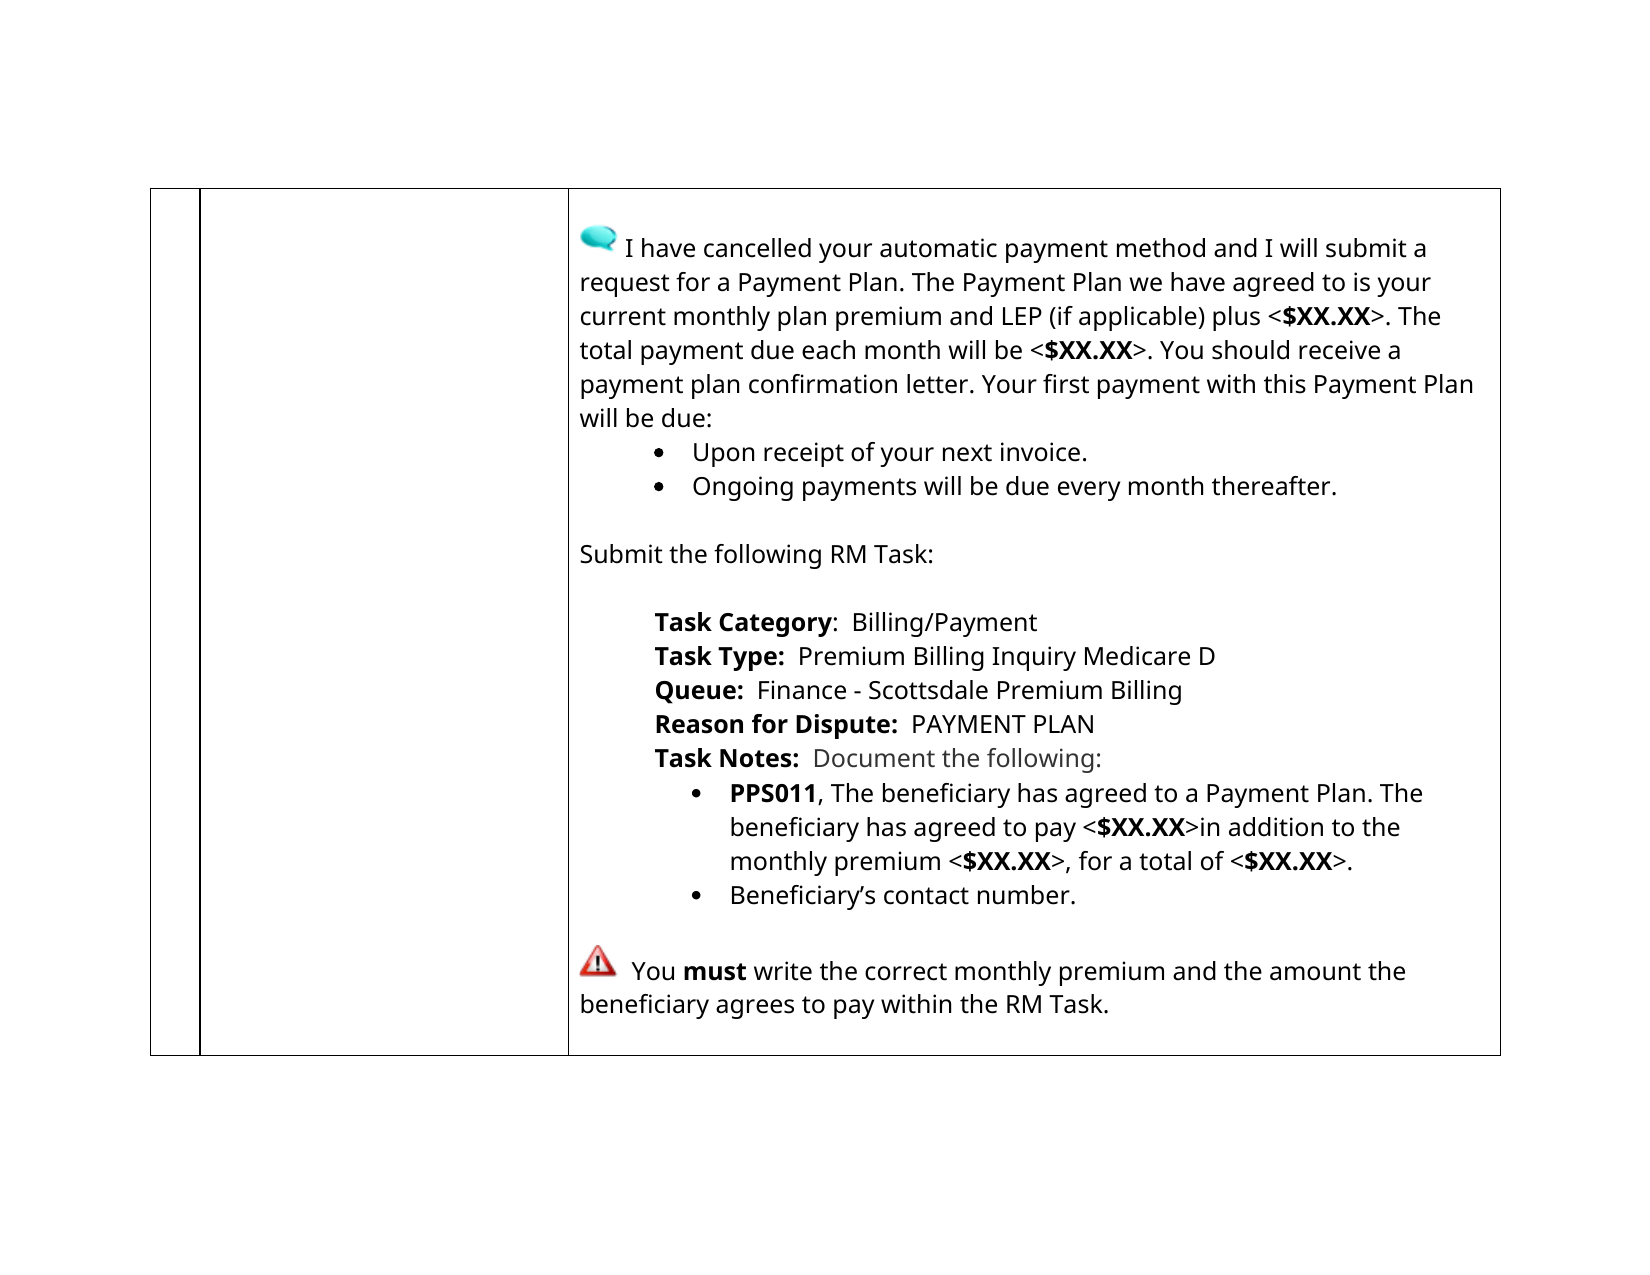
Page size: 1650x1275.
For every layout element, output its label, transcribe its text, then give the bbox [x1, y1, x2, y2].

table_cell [201, 189, 568, 1055]
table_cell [569, 189, 1500, 1055]
picture [579, 222, 619, 257]
picture [579, 945, 619, 980]
table_cell 5 [151, 189, 199, 1055]
